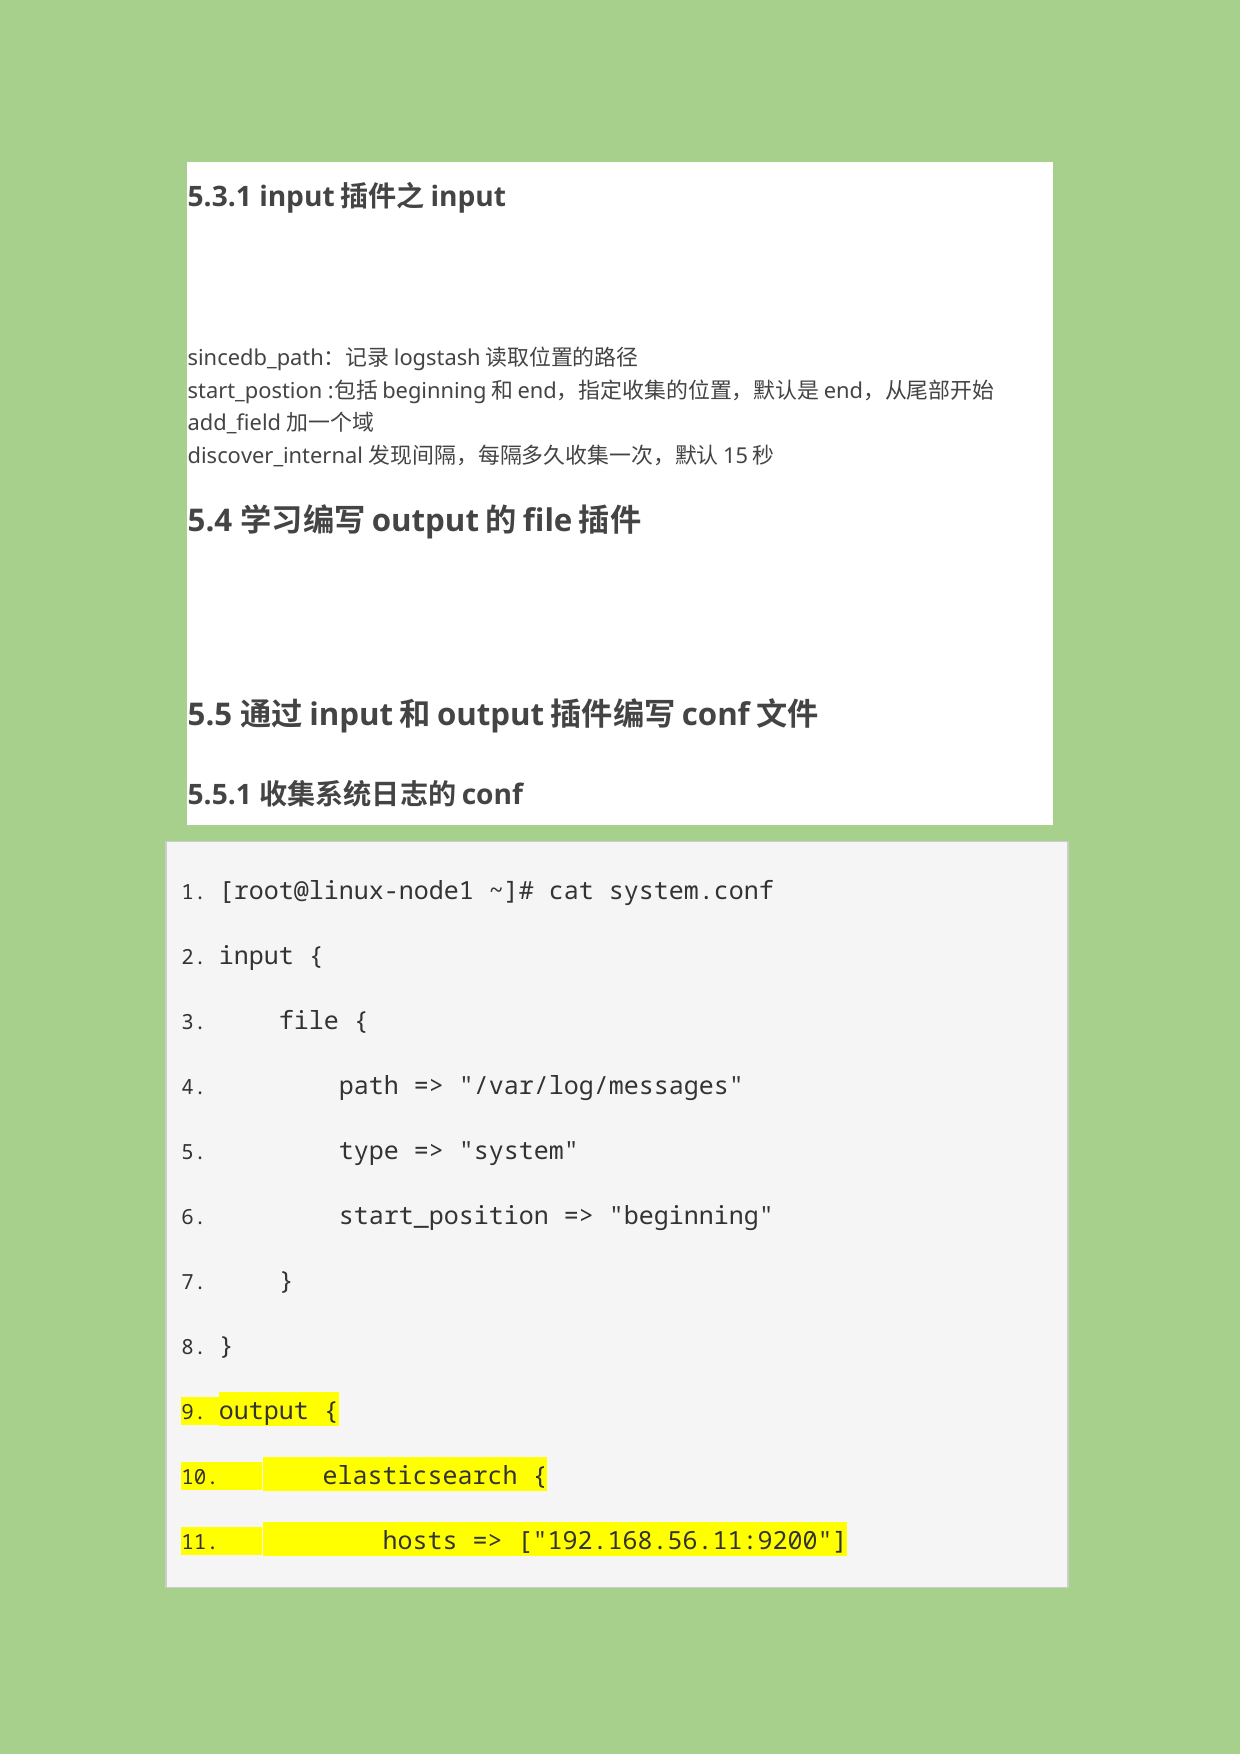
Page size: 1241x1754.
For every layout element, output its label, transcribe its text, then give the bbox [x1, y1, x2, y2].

list elasticsearch { [167, 1426, 1067, 1491]
list file { [167, 971, 1067, 1036]
list output { [167, 1361, 1067, 1426]
text 5.5 通过input和output插件编写conf文件 [187, 679, 1053, 744]
list [root@linux-node1 ~]# cat system.conf [167, 842, 1067, 906]
list type => "system" [167, 1101, 1067, 1166]
text 5.4 学习编写output的file插件 [187, 486, 1053, 551]
list hosts => ["192.168.56.11:9200"] [167, 1491, 1067, 1587]
list path => "/var/log/messages" [167, 1036, 1067, 1101]
list start_position => "beginning" [167, 1166, 1067, 1231]
text 5.3.1 input插件之input [187, 162, 1053, 227]
text 5.5.1 收集系统日志的conf [187, 760, 1053, 825]
text sincedb_path：记录logstash读取位置的路径 start_postion :包括beginning和end，指定收集的位置，默认是end，从尾部开始 add_field 加一个域 discover_internal 发现间隔，每隔多久收集一次，默认15秒 [187, 243, 1053, 470]
list } [167, 1296, 1067, 1361]
list } [167, 1231, 1067, 1296]
list input { [167, 906, 1067, 971]
